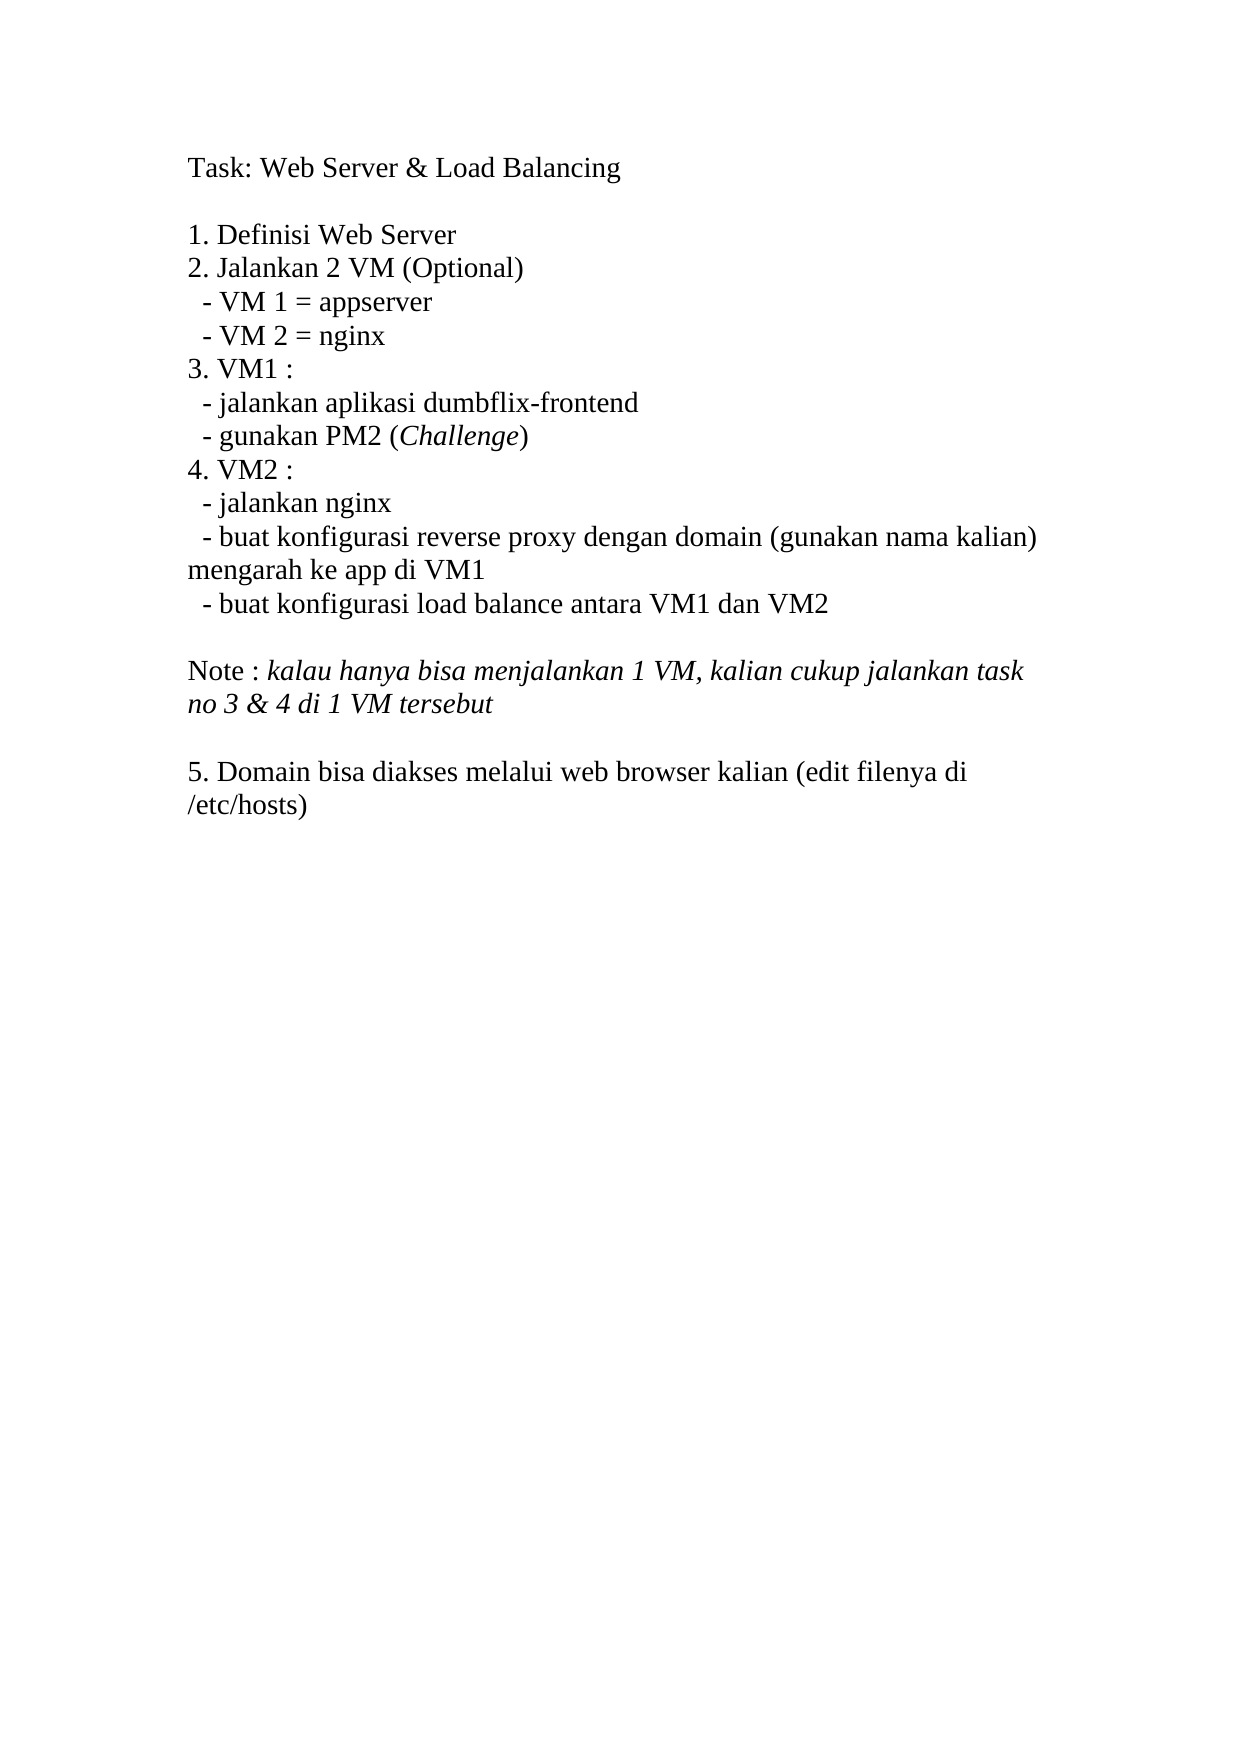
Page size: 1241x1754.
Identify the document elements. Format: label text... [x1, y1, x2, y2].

text Task: Web Server & Load Balancing 1. Definisi Web Server 2. Jalankan 2 VM (Optional) - VM 1 = appserver - VM 2 = nginx 3. VM1 : - jalankan aplikasi dumbflix-frontend - gunakan PM2 (Challenge) 4. VM2 : - jalankan nginx - buat konfigurasi reverse proxy dengan domain (gunakan nama kalian) mengarah ke app di VM1 - buat konfigurasi load balance antara VM1 dan VM2 Note : kalau hanya bisa menjalankan 1 VM, kalian cukup jalankan task no 3 & 4 di 1 VM tersebut 5. Domain bisa diakses melalui web browser kalian (edit filenya di /etc/hosts) [187, 150, 1053, 821]
